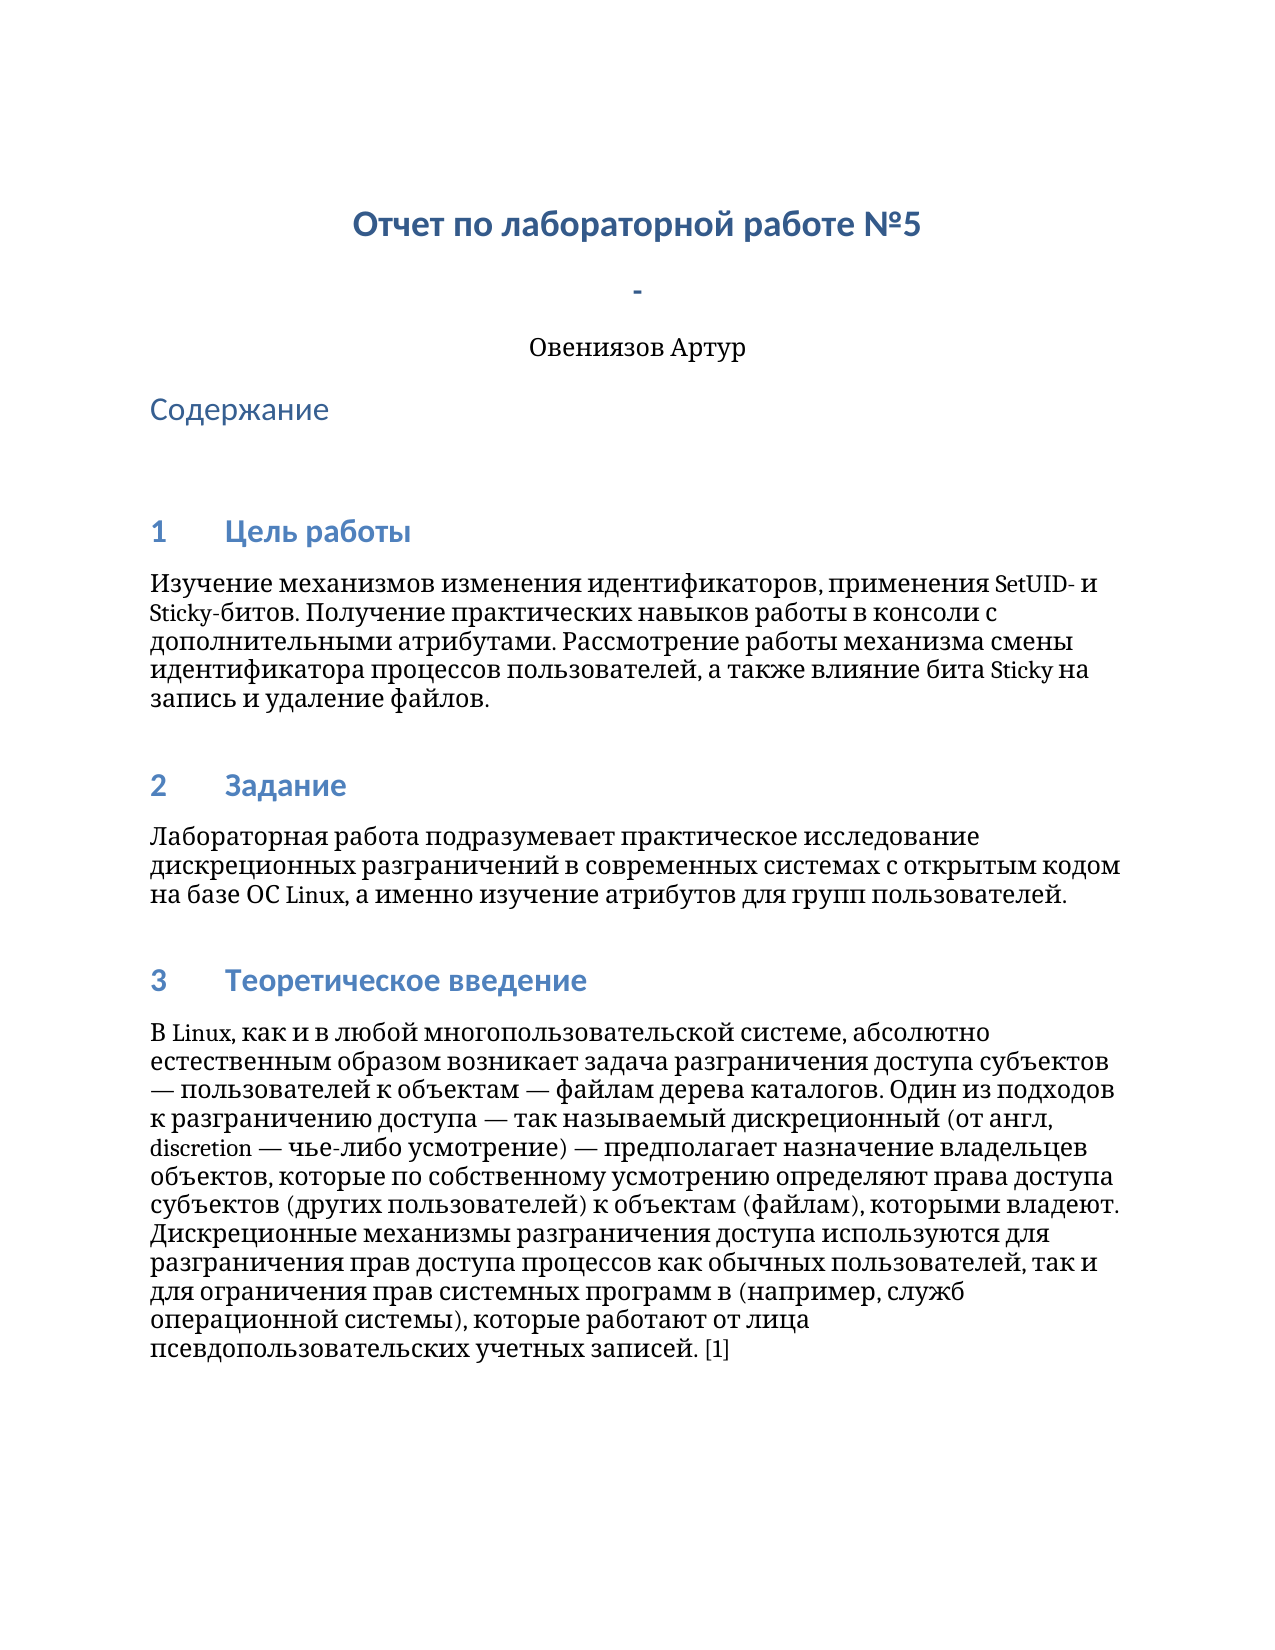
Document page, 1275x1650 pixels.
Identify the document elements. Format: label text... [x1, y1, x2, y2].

text Лабораторная работа подразумевает практическое исследование дискреционных разграничений в современных системах с открытым кодом на базе ОС Linux, а именно изучение атрибутов для групп пользователей. [150, 823, 1125, 909]
text В Linux, как и в любой многопользовательской системе, абсолютно естественным образом возникает задача разграничения доступа субъектов — пользователей к объектам — файлам дерева каталогов. Один из подходов к разграничению доступа — так называемый дискреционный (от англ, discretion — чье-либо усмотрение) — предполагает назначение владельцев объектов, которые по собственному усмотрению определяют права доступа субъектов (других пользователей) к объектам (файлам), которыми владеют. Дискреционные механизмы разграничения доступа используются для разграничения прав доступа процессов как обычных пользователей, так и для ограничения прав системных программ в (например, служб операционной системы), которые работают от лица псевдопользовательских учетных записей. [1] [150, 1019, 1125, 1364]
text Овениязов Артур [150, 334, 1125, 363]
subtitle 3 Теоретическое введение [150, 959, 1125, 1000]
text Изучение механизмов изменения идентификаторов, применения SetUID- и Sticky-битов. Получение практических навыков работы в консоли с дополнительными атрибутами. Рассмотрение работы механизма смены идентификатора процессов пользователей, а также влияние бита Sticky на запись и удаление файлов. [150, 570, 1125, 714]
subtitle - [150, 271, 1125, 309]
subtitle 2 Задание [150, 764, 1125, 804]
title Отчет по лабораторной работе №5 [150, 200, 1125, 246]
subtitle 1 Цель работы [150, 510, 1125, 551]
